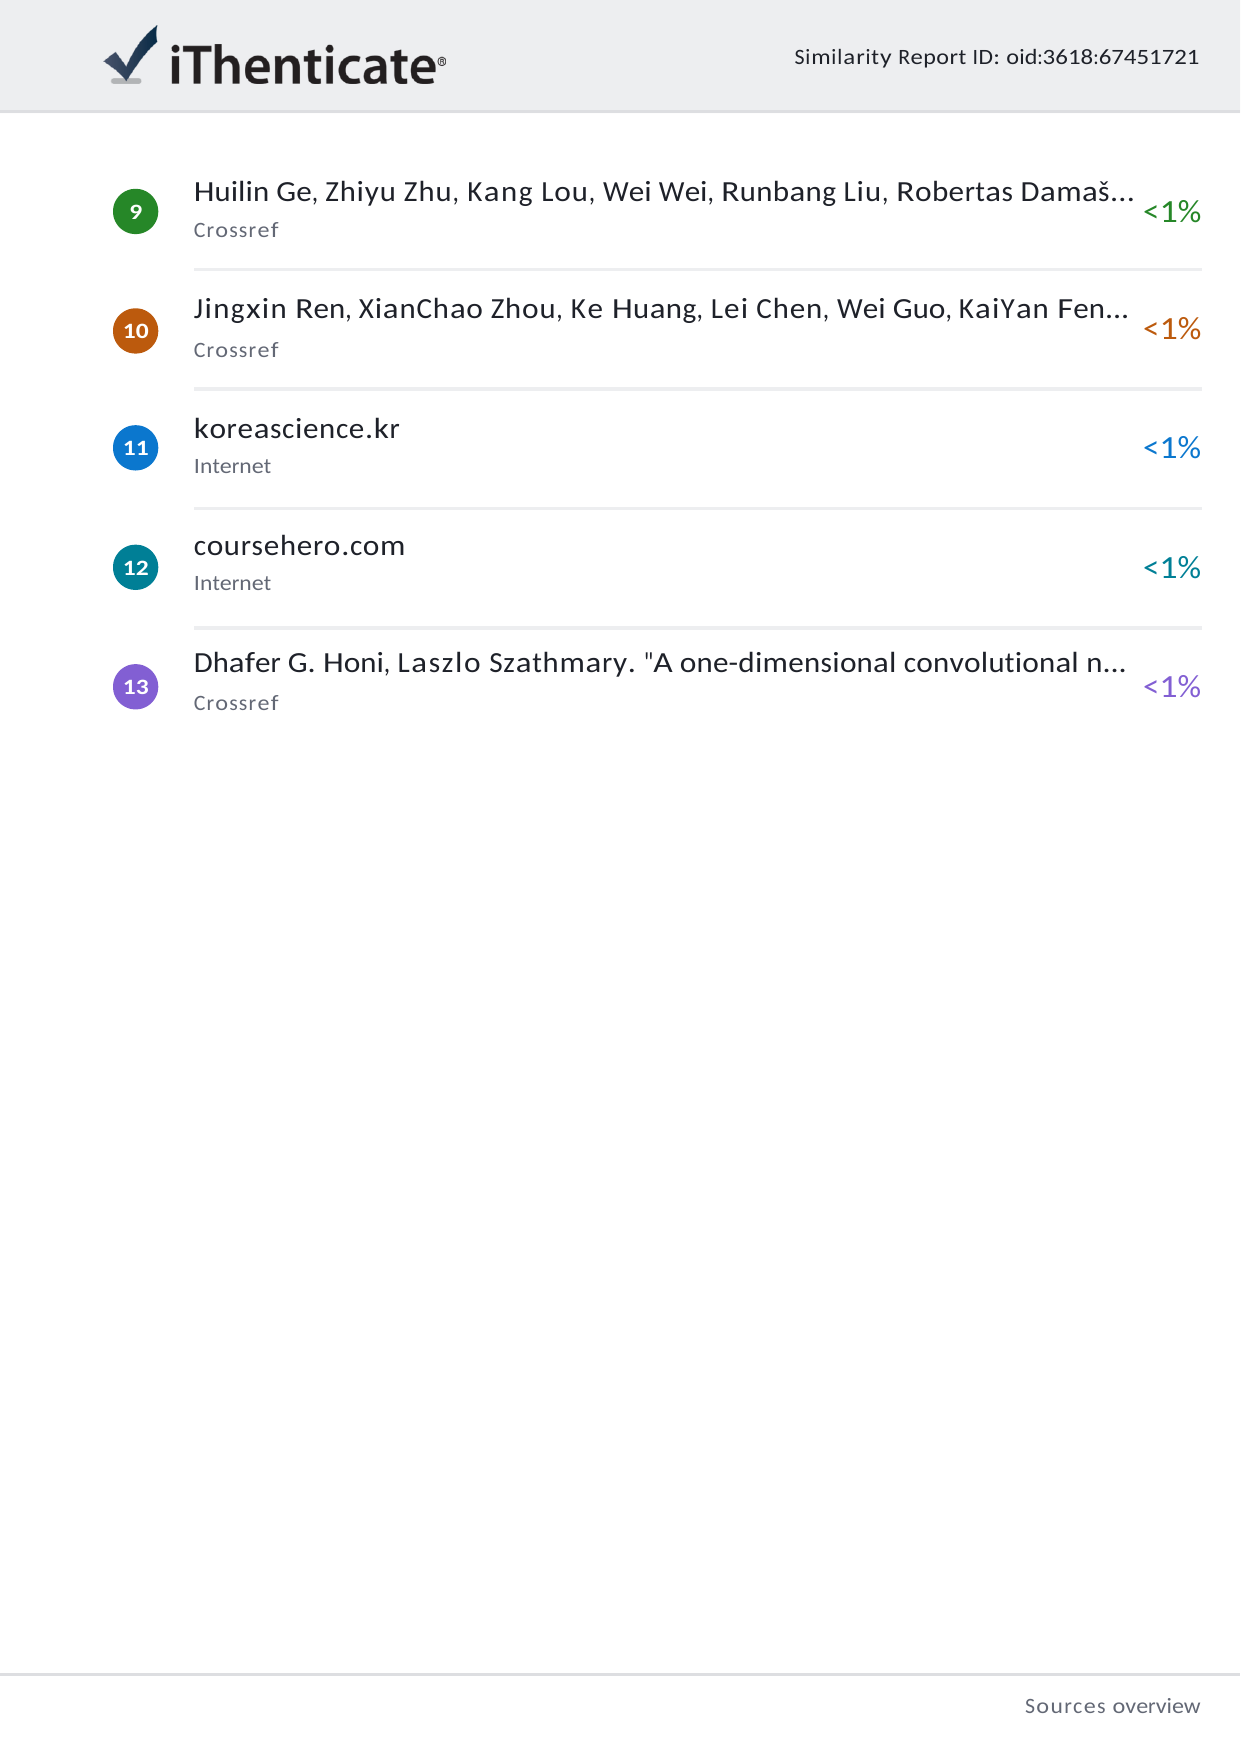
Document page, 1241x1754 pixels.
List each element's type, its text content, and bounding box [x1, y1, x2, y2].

text 11 [123, 434, 151, 461]
text koreascience.kr Internet [194, 410, 407, 479]
text Jingxin Ren, XianChao Zhou, Ke Huang, Lei Chen, Wei Guo, KaiYan Fen... [194, 290, 1203, 326]
text Crossref [194, 689, 1129, 716]
text Sources overview [1025, 1692, 1203, 1719]
text <1% [1143, 427, 1203, 467]
picture [103, 25, 446, 84]
text 9 [129, 198, 151, 224]
text 12 [123, 554, 151, 580]
text Similarity Report ID: oid:3618:67451721 [794, 43, 1203, 69]
text 13 [123, 673, 151, 700]
text <1% [1143, 666, 1203, 706]
text <1% [1143, 547, 1203, 586]
text coursehero.com Internet [194, 527, 413, 596]
text Crossref [194, 336, 1203, 362]
text 10 [123, 317, 151, 344]
text Huilin Ge, Zhiyu Zhu, Kang Lou, Wei Wei, Runbang Liu, Robertas Damaš... Crossref [194, 173, 1142, 243]
text Dhafer G. Honi, Laszlo Szathmary. "A one-dimensional convolutional n... [194, 644, 1129, 679]
